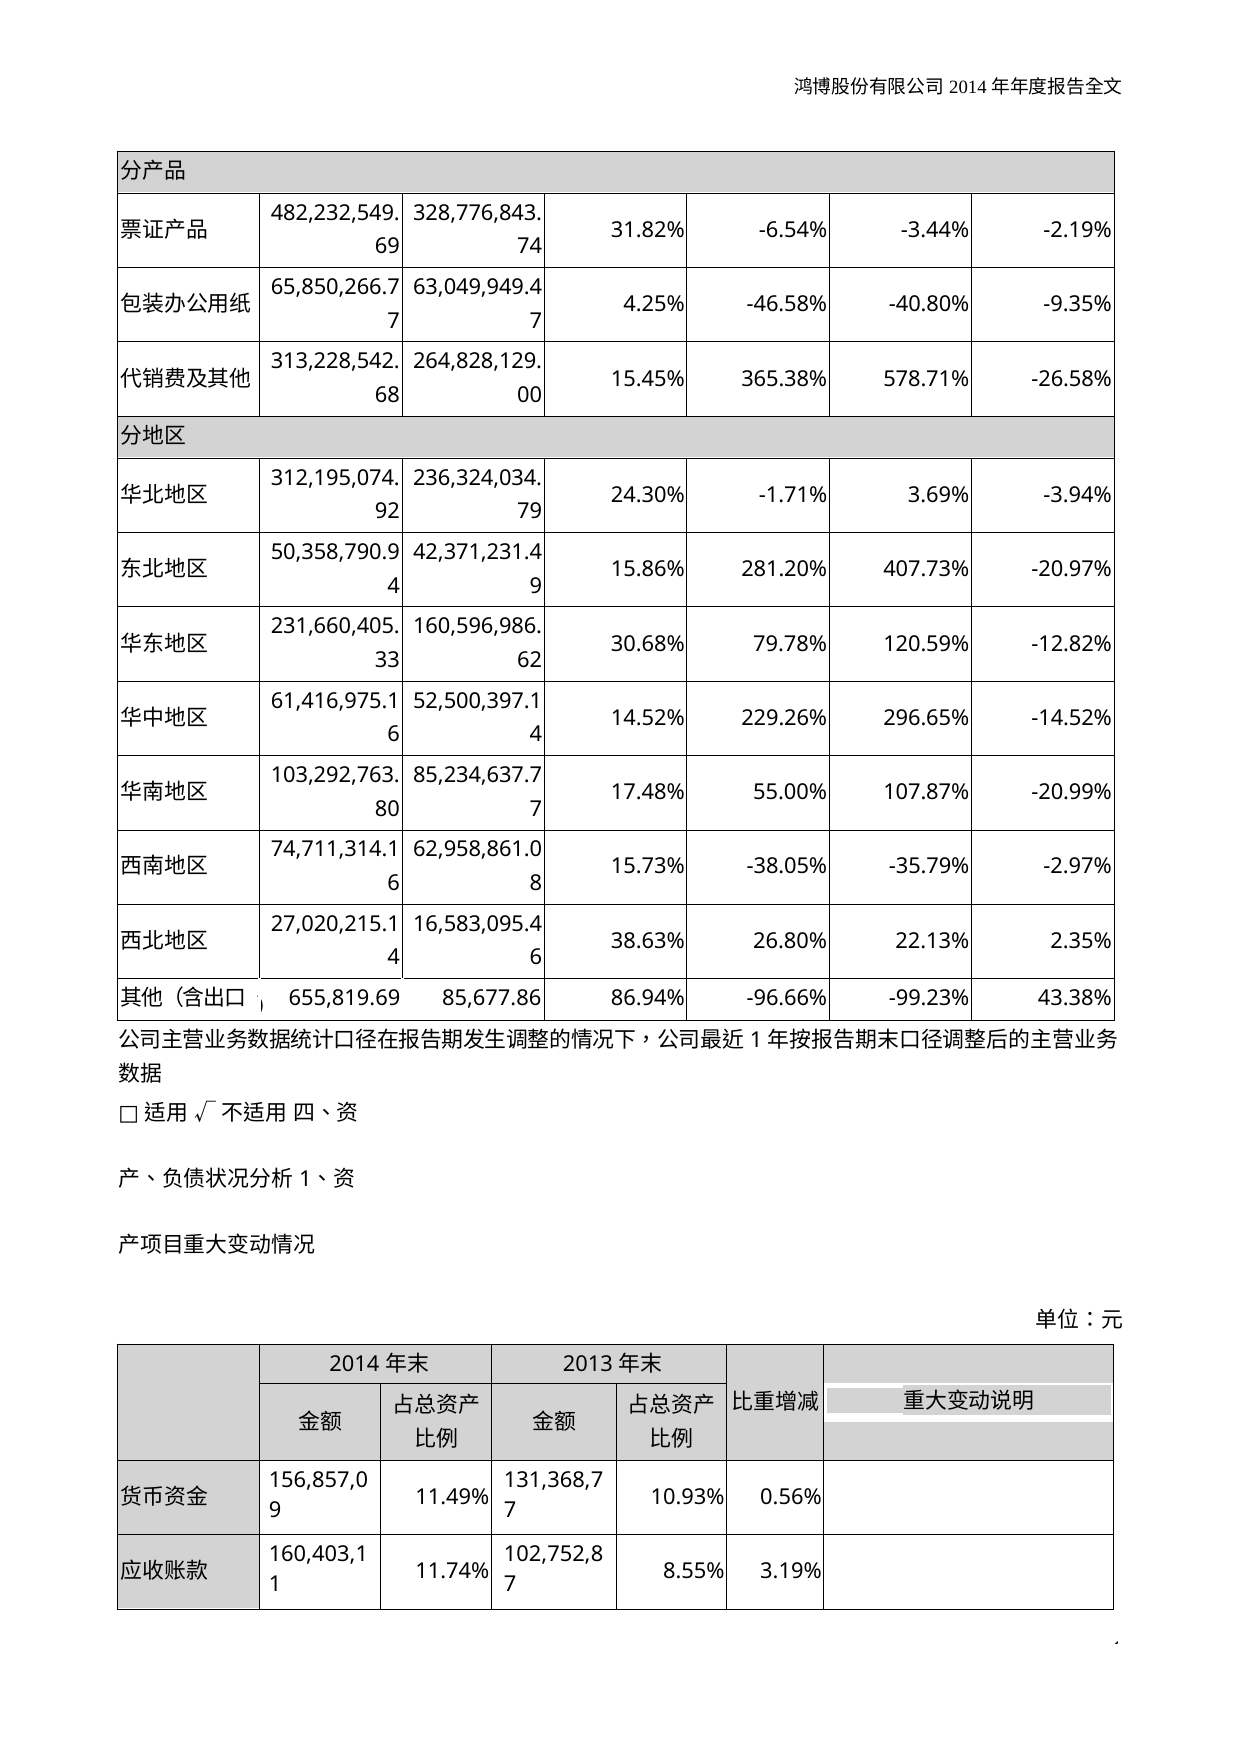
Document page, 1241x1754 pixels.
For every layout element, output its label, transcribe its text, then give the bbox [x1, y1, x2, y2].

table_cell 312,195,074. 92 [260, 459, 402, 532]
table_cell 3.69% [830, 459, 971, 532]
table_cell 重大变动说明 [824, 1383, 1113, 1422]
table_cell 华南地区 [118, 756, 259, 829]
table_cell 264,828,129. 00 [403, 342, 544, 416]
text 公司主营业务数据统计口径在报告期发生调整的情况下，公司最近 1 年按报告期末口径调整后的主营业务 数据 [118, 1024, 1138, 1088]
table_cell 85,234,637.7 7 [403, 756, 544, 829]
table_cell 货币资金 [118, 1461, 259, 1534]
table_cell 15.73% [545, 831, 686, 904]
table_cell 东北地区 [118, 533, 259, 606]
table_cell -14.52% [972, 682, 1114, 755]
table_cell 26.80% [687, 905, 829, 978]
table_cell -26.58% [972, 342, 1114, 416]
table_cell 578.71% [830, 342, 971, 416]
table_cell -3.94% [972, 459, 1114, 532]
table_cell 63,049,949.4 7 [403, 268, 544, 341]
table_cell [824, 1461, 1113, 1534]
table_cell 包装办公用纸 [118, 268, 259, 341]
table_cell 金额 [260, 1384, 380, 1460]
table_cell 38.63% [545, 905, 686, 978]
table_cell 85,677.86 [404, 979, 544, 1020]
table_cell 4.25% [545, 268, 686, 341]
table_cell 15.45% [545, 342, 686, 416]
table_cell -1.71% [687, 459, 829, 532]
table_cell 131,368,77 3.16 [492, 1461, 616, 1534]
table_cell 55.00% [687, 756, 829, 829]
table_cell -35.79% [830, 831, 971, 904]
table_cell -96.66% [687, 979, 829, 1020]
table_cell 15.86% [545, 533, 686, 606]
table_cell 0.56% [727, 1461, 823, 1534]
table_cell 160,596,986. 62 [403, 607, 544, 681]
table_header 2014 年末 [260, 1345, 491, 1383]
table_cell 107.87% [830, 756, 971, 829]
table_cell 120.59% [830, 607, 971, 681]
table_cell -38.05% [687, 831, 829, 904]
table_cell -6.54% [687, 194, 829, 267]
table_cell 160,403,11 9.91 [260, 1535, 380, 1608]
table_cell 231,660,405. 33 [260, 607, 402, 681]
table_cell 占总资产 比例 [381, 1384, 491, 1460]
table_cell 79.78% [687, 607, 829, 681]
table_cell 43.38% [972, 979, 1114, 1020]
table_header 分产品 [118, 152, 1114, 192]
table_cell -99.23% [830, 979, 971, 1020]
table_cell -9.35% [972, 268, 1114, 341]
table_cell 其他（含出口 [118, 979, 258, 1020]
table_header [118, 1345, 259, 1460]
text □ 适用 √ 不适用 四、资产、负债状况分析 1、资产项目重大变动情况 [118, 1097, 372, 1259]
table_cell 占总资产 比例 [617, 1384, 726, 1460]
table_cell [824, 1535, 1113, 1608]
table_cell 24.30% [545, 459, 686, 532]
table_cell 50,358,790.9 4 [260, 533, 402, 606]
table_cell 22.13% [830, 905, 971, 978]
table_cell -20.97% [972, 533, 1114, 606]
table_cell 应收账款 [118, 1535, 259, 1608]
table_header 比重增减 [727, 1345, 823, 1460]
text 单位：元 [102, 1304, 1123, 1334]
table_cell -46.58% [687, 268, 829, 341]
table_cell 42,371,231.4 9 [403, 533, 544, 606]
table_header 2013 年末 [492, 1345, 726, 1383]
table_cell -2.19% [972, 194, 1114, 267]
table_cell 西南地区 [118, 831, 259, 904]
table_cell 西北地区 [118, 905, 259, 978]
table_cell 14.52% [545, 682, 686, 755]
table_cell 2.35% [972, 905, 1114, 978]
table_cell 分地区 [118, 417, 1114, 457]
table_header [824, 1345, 1113, 1383]
table_cell 62,958,861.0 8 [403, 831, 544, 904]
table_cell 31.82% [545, 194, 686, 267]
table_cell 11.74% [381, 1535, 491, 1608]
table_cell 86.94% [545, 979, 686, 1020]
table_cell 229.26% [687, 682, 829, 755]
table_cell 103,292,763. 80 [260, 756, 402, 829]
table_cell 313,228,542. 68 [260, 342, 402, 416]
table_cell -2.97% [972, 831, 1114, 904]
table_cell 华东地区 [118, 607, 259, 681]
table_cell 365.38% [687, 342, 829, 416]
table_cell 156,857,09 6.95 [260, 1461, 380, 1534]
table_cell -12.82% [972, 607, 1114, 681]
table_cell 296.65% [830, 682, 971, 755]
table_cell 金额 [492, 1384, 616, 1460]
table_cell 328,776,843. 74 [403, 194, 544, 267]
table_cell 10.93% [617, 1461, 726, 1534]
table_cell -40.80% [830, 268, 971, 341]
table_cell 236,324,034. 79 [403, 459, 544, 532]
table_cell 30.68% [545, 607, 686, 681]
table_cell 407.73% [830, 533, 971, 606]
table_cell [824, 1422, 1113, 1460]
table_cell 11.49% [381, 1461, 491, 1534]
table_cell 102,752,87 3.24 [492, 1535, 616, 1608]
table_cell 代销费及其他 [118, 342, 259, 416]
table_cell 655,819.69 [261, 979, 401, 1020]
table_cell 65,850,266.7 7 [260, 268, 402, 341]
table_cell 281.20% [687, 533, 829, 606]
table_cell 3.19% [727, 1535, 823, 1608]
table_cell 16,583,095.4 6 [403, 905, 544, 978]
table_cell 华中地区 [118, 682, 259, 755]
table_cell 票证产品 [118, 194, 259, 267]
table_cell 27,020,215.1 4 [260, 905, 402, 978]
table_cell -3.44% [830, 194, 971, 267]
table_cell 华北地区 [118, 459, 259, 532]
table_cell 17.48% [545, 756, 686, 829]
table_cell 8.55% [617, 1535, 726, 1608]
table_cell -20.99% [972, 756, 1114, 829]
table_cell 61,416,975.1 6 [260, 682, 402, 755]
table_cell 52,500,397.1 4 [403, 682, 544, 755]
table_cell 482,232,549. 69 [260, 194, 402, 267]
table_cell 74,711,314.1 6 [260, 831, 402, 904]
